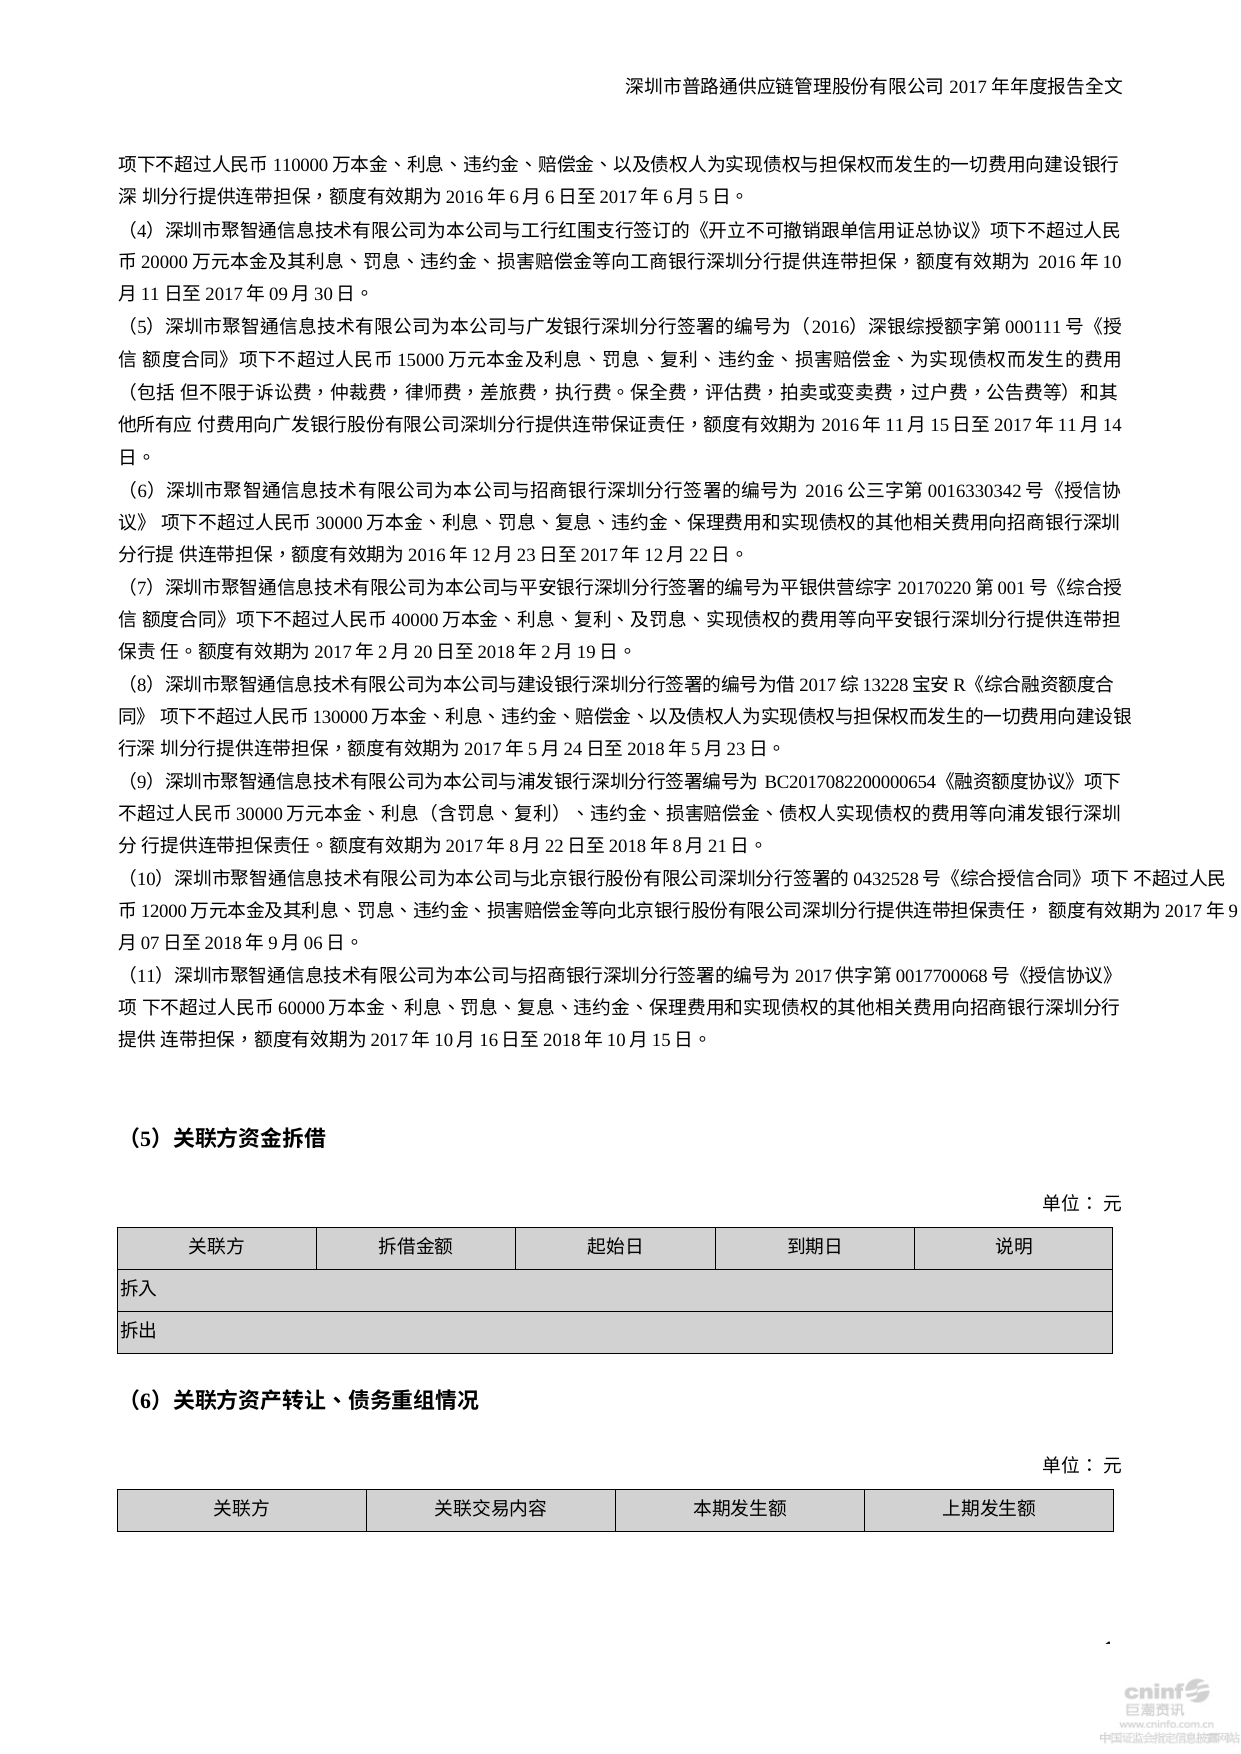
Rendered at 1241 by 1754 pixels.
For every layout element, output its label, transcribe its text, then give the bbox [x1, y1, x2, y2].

text （10）深圳市聚智通信息技术有限公司为本公司与北京银行股份有限公司深圳分行签署的0432528号《综合授信合同》项下 不超过人民币12000万元本金及其利息、罚息、违约金、损害赔偿金等向北京银行股份有限公司深圳分行提供连带担保责任， 额度有效期为2017年9月07日至2018年9月06日。 [118, 866, 1240, 955]
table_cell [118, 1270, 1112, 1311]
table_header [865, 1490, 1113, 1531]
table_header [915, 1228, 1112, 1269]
text 项下不超过人民币110000万本金、利息、违约金、赔偿金、以及债权人为实现债权与担保权而发生的一切费用向建设银行深 圳分行提供连带担保，额度有效期为2016年6月6日至2017年6月5日。 [118, 152, 1122, 209]
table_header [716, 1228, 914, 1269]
text 单位： 元 [102, 1190, 1122, 1216]
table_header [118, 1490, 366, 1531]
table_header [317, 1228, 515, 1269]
subtitle （6）关联方资产转让、债务重组情况 [118, 1384, 1240, 1414]
text （11）深圳市聚智通信息技术有限公司为本公司与招商银行深圳分行签署的编号为2017供字第0017700068号《授信协议》项 下不超过人民币60000万本金、利息、罚息、复息、违约金、保理费用和实现债权的其他相关费用向招商银行深圳分行提供 连带担保，额度有效期为2017年10月16日至2018年10月15日。 [118, 962, 1122, 1052]
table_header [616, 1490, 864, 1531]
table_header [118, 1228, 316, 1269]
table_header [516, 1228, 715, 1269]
subtitle （5）关联方资金拆借 [118, 1123, 1240, 1152]
picture [1099, 1673, 1241, 1754]
text （6）深圳市聚智通信息技术有限公司为本公司与招商银行深圳分行签署的编号为2016公三字第0016330342号《授信协议》 项下不超过人民币30000万本金、利息、罚息、复息、违约金、保理费用和实现债权的其他相关费用向招商银行深圳分行提 供连带担保，额度有效期为2016年12月23日至2017年12月22日。 [118, 478, 1122, 567]
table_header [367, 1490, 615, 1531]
text （7）深圳市聚智通信息技术有限公司为本公司与平安银行深圳分行签署的编号为平银供营综字20170220第001号《综合授信 额度合同》项下不超过人民币40000万本金、利息、复利、及罚息、实现债权的费用等向平安银行深圳分行提供连带担保责 任。额度有效期为2017年2月20日至2018年2月19日。 [118, 574, 1122, 664]
text （9）深圳市聚智通信息技术有限公司为本公司与浦发银行深圳分行签署编号为BC2017082200000654《融资额度协议》项下 不超过人民币30000万元本金、利息（含罚息、复利）、违约金、损害赔偿金、债权人实现债权的费用等向浦发银行深圳分 行提供连带担保责任。额度有效期为2017年8月22日至2018年8月21日。 [118, 768, 1122, 858]
text 单位： 元 [102, 1452, 1122, 1477]
text （8）深圳市聚智通信息技术有限公司为本公司与建设银行深圳分行签署的编号为借2017综13228宝安R《综合融资额度合同》 项下不超过人民币130000万本金、利息、违约金、赔偿金、以及债权人为实现债权与担保权而发生的一切费用向建设银行深 圳分行提供连带担保，额度有效期为2017年5月24日至2018年5月23日。 [118, 672, 1133, 761]
text （5）深圳市聚智通信息技术有限公司为本公司与广发银行深圳分行签署的编号为（2016）深银综授额字第000111号《授信 额度合同》项下不超过人民币15000万元本金及利息、罚息、复利、违约金、损害赔偿金、为实现债权而发生的费用（包括 但不限于诉讼费，仲裁费，律师费，差旅费，执行费。保全费，评估费，拍卖或变卖费，过户费，公告费等）和其他所有应 付费用向广发银行股份有限公司深圳分行提供连带保证责任，额度有效期为2016年11月15日至2017年11月14日。 [118, 314, 1122, 470]
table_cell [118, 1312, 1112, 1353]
text （4）深圳市聚智通信息技术有限公司为本公司与工行红围支行签订的《开立不可撤销跟单信用证总协议》项下不超过人民 币20000万元本金及其利息、罚息、违约金、损害赔偿金等向工商银行深圳分行提供连带担保，额度有效期为2016年10月11 日至2017年09月30日。 [118, 217, 1122, 306]
